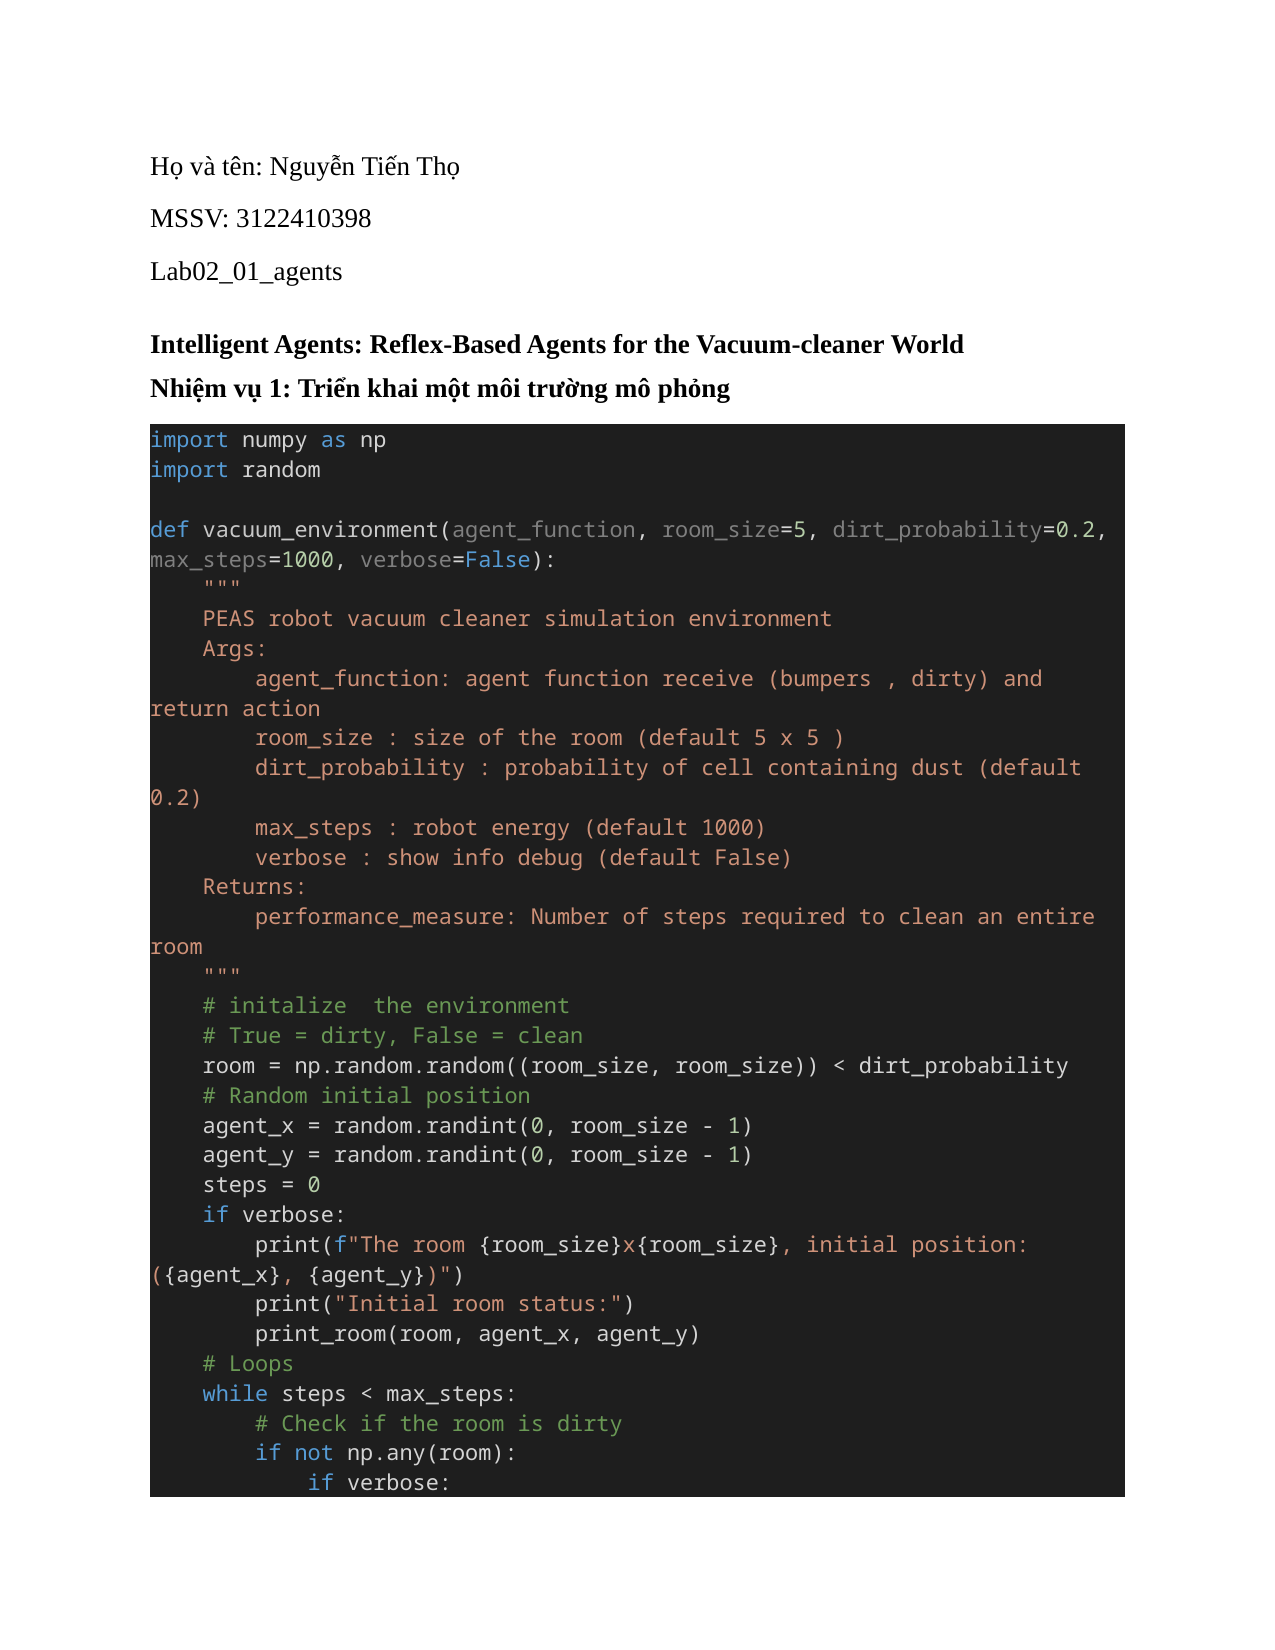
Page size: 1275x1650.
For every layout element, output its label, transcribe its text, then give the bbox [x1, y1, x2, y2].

subtitle Intelligent Agents: Reflex-Based Agents for the Vacuum-cleaner World [150, 328, 1125, 359]
text print_room(room, agent_x, agent_y) [150, 1318, 1125, 1348]
text Nhiệm vụ 1: Triển khai một môi trường mô phỏng [150, 372, 1125, 403]
text # Check if the room is dirty [150, 1408, 1125, 1437]
text # Random initial position [150, 1080, 1125, 1110]
text steps = 0 [150, 1169, 1125, 1199]
text # Loops [150, 1348, 1125, 1378]
text max_steps : robot energy (default 1000) [150, 812, 1125, 842]
text print("Initial room status:") [150, 1288, 1125, 1318]
text Args: [150, 633, 1125, 663]
text dirt_probability : probability of cell containing dust (default 0.2) [150, 752, 1125, 812]
text # initalize the environment [150, 991, 1125, 1020]
text import numpy as np [150, 424, 1125, 454]
text room_size : size of the room (default 5 x 5 ) [150, 722, 1125, 752]
text room = np.random.random((room_size, room_size)) < dirt_probability [150, 1050, 1125, 1080]
text if not np.any(room): [150, 1437, 1125, 1467]
text # True = dirty, False = clean [150, 1020, 1125, 1050]
text Lab02_01_agents [150, 255, 1125, 286]
text while steps < max_steps: [150, 1378, 1125, 1408]
text agent_function: agent function receive (bumpers , dirty) and return action [150, 663, 1125, 722]
text PEAS robot vacuum cleaner simulation environment [150, 603, 1125, 633]
text performance_measure: Number of steps required to clean an entire room [150, 901, 1125, 961]
text def vacuum_environment(agent_function, room_size=5, dirt_probability=0.2, max_steps=1000, verbose=False): [150, 514, 1125, 573]
text if verbose: [150, 1199, 1125, 1229]
text if verbose: [150, 1467, 1125, 1497]
text print(f"The room {room_size}x{room_size}, initial position: ({agent_x}, {agent_y})") [150, 1229, 1125, 1288]
text Họ và tên: Nguyễn Tiến Thọ [150, 150, 1125, 181]
text import random [150, 454, 1125, 484]
text agent_x = random.randint(0, room_size - 1) [150, 1110, 1125, 1139]
text verbose : show info debug (default False) [150, 842, 1125, 871]
text agent_y = random.randint(0, room_size - 1) [150, 1139, 1125, 1169]
text """ [150, 961, 1125, 991]
text MSSV: 3122410398 [150, 202, 1125, 233]
text """ [150, 573, 1125, 603]
text Returns: [150, 871, 1125, 901]
